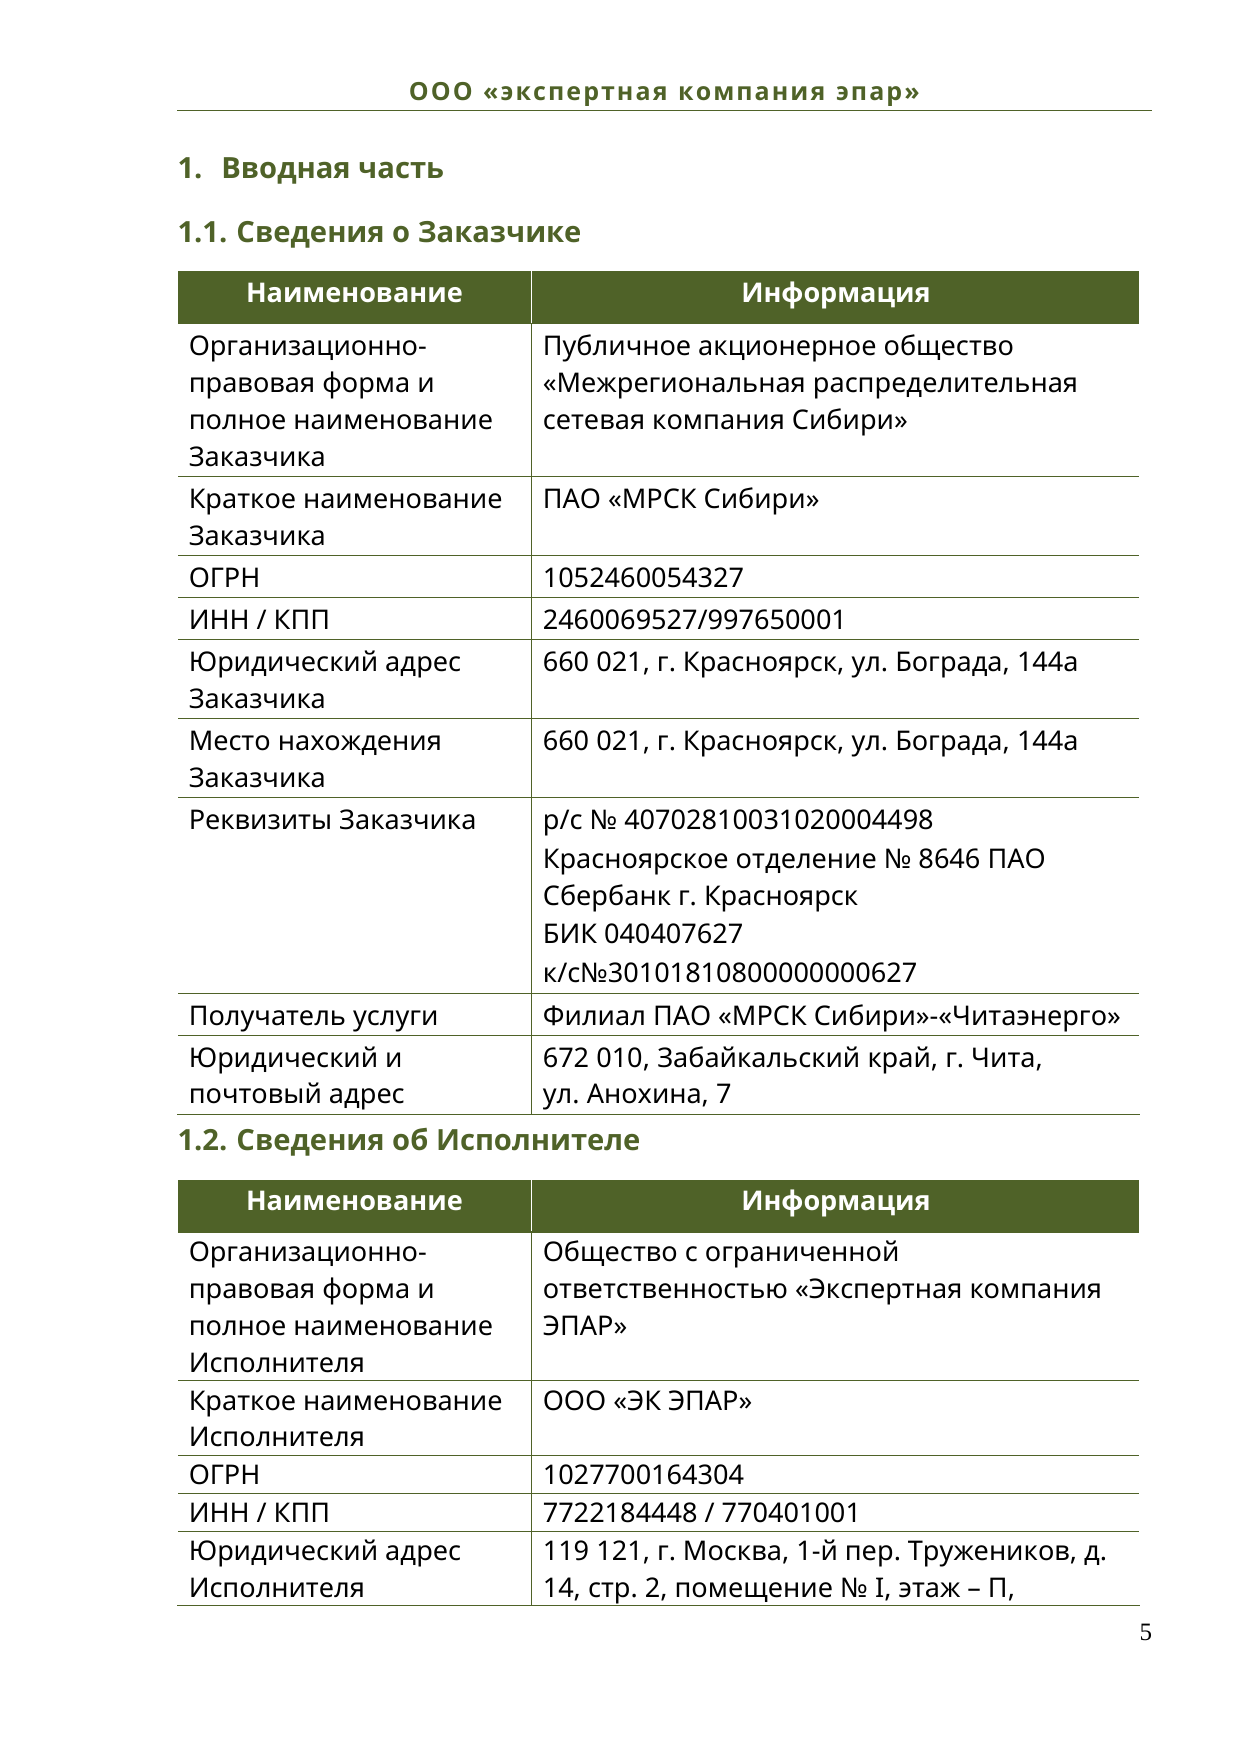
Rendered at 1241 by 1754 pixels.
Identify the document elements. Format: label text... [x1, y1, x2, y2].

table_cell Краткое наименование Исполнителя [177, 1380, 531, 1455]
table_header Наименование [178, 1180, 531, 1231]
table_cell Краткое наименование Заказчика [177, 476, 531, 555]
table_cell ООО «ЭК ЭПАР» [532, 1380, 1140, 1455]
list Вводная часть [177, 147, 1152, 187]
table_cell Филиал ПАО «МРСК Сибири»-«Читаэнерго» [532, 993, 1140, 1035]
table_cell Общество с ограниченной ответственностью «Экспертная компания ЭПАР» [532, 1233, 1140, 1380]
table_cell ПАО «МРСК Сибири» [532, 476, 1140, 555]
subtitle Сведения об Исполнителе [177, 1119, 1152, 1159]
table_cell ОГРН [177, 1455, 531, 1493]
table_cell Получатель услуги [177, 993, 531, 1035]
table_header Информация [532, 1180, 1139, 1231]
table_cell ИНН / КПП [177, 597, 531, 639]
table_cell ОГРН [177, 555, 531, 597]
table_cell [177, 1531, 531, 1605]
table_cell 1052460054327 [532, 555, 1140, 597]
table_cell 672 010, Забайкальский край, г. Чита, ул. Анохина, 7 [532, 1035, 1140, 1114]
table_cell 660 021, г. Красноярск, ул. Бограда, 144а [532, 718, 1140, 797]
table_cell 7722184448 / 770401001 [532, 1493, 1140, 1531]
subtitle Сведения о Заказчике [177, 211, 1152, 251]
table_cell 2460069527/997650001 [532, 597, 1140, 639]
table_header Информация [532, 271, 1139, 323]
table_cell р/с № 40702810031020004498 Красноярское отделение № 8646 ПАО Сбербанк г. Красноярск БИК 040407627 к/с№30101810800000000627 [532, 797, 1140, 993]
table_header Наименование [178, 271, 531, 323]
table_cell Юридический адрес Заказчика [177, 639, 531, 718]
table_cell Организационно-правовая форма и полное наименование Исполнителя [177, 1233, 531, 1380]
table_cell ИНН / КПП [177, 1493, 531, 1531]
table_cell Организационно-правовая форма и полное наименование Заказчика [177, 324, 531, 476]
table_cell 660 021, г. Красноярск, ул. Бограда, 144а [532, 639, 1140, 718]
table_cell Публичное акционерное общество «Межрегиональная распределительная сетевая компания Сибири» [532, 324, 1140, 476]
table_cell Юридический и почтовый адрес [177, 1035, 531, 1114]
table_cell Место нахождения Заказчика [177, 718, 531, 797]
table_cell Реквизиты Заказчика [177, 797, 531, 993]
table_cell . Москва, 1-й пер. Тружеников, д. 14, стр. 2, помещение № I, этаж – П, комната 8 [532, 1531, 1140, 1605]
table_cell 1027700164304 [532, 1455, 1140, 1493]
